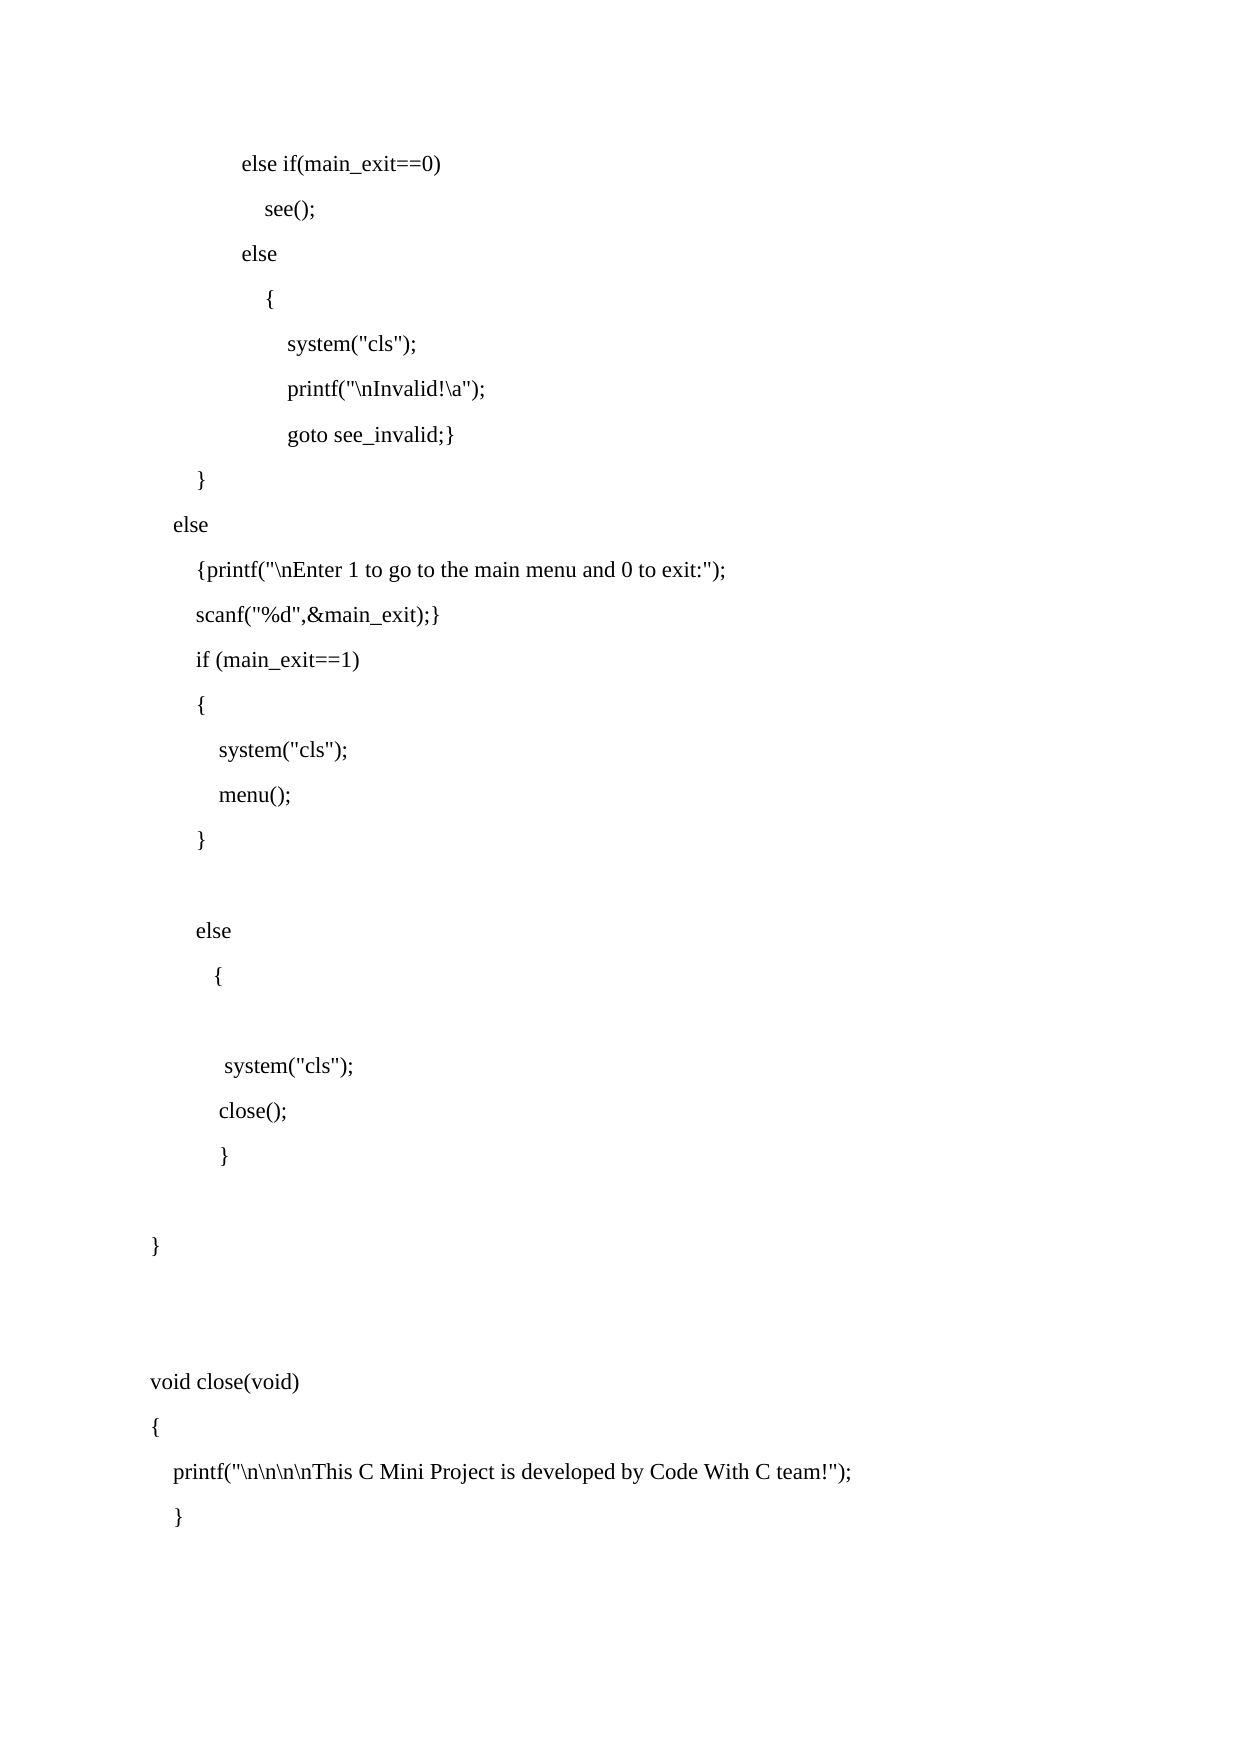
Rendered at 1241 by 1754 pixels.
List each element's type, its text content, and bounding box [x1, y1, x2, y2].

text see(); [150, 195, 1090, 221]
text } [150, 1503, 1090, 1529]
text close(); [150, 1097, 1090, 1123]
text goto see_invalid;} [150, 421, 1090, 447]
text system("cls"); [150, 736, 1090, 763]
text { [150, 962, 1090, 988]
text else [150, 511, 1090, 537]
text printf("\nInvalid!\a"); [150, 376, 1090, 402]
text } [150, 827, 1090, 853]
text {printf("\nEnter 1 to go to the main menu and 0 to exit:"); [150, 556, 1090, 582]
text system("cls"); [150, 1052, 1090, 1078]
text system("cls"); [150, 330, 1090, 357]
text scanf("%d",&main_exit);} [150, 601, 1090, 627]
text menu(); [150, 781, 1090, 808]
text { [150, 1413, 1090, 1439]
text } [150, 466, 1090, 492]
text void close(void) [150, 1368, 1090, 1394]
text { [150, 285, 1090, 312]
text else if(main_exit==0) [150, 150, 1090, 176]
text } [150, 1232, 1090, 1259]
text printf("\n\n\n\nThis C Mini Project is developed by Code With C team!"); [150, 1458, 1090, 1484]
text if (main_exit==1) [150, 646, 1090, 672]
text } [150, 1142, 1090, 1169]
text else [150, 917, 1090, 943]
text { [150, 691, 1090, 718]
text else [150, 240, 1090, 267]
